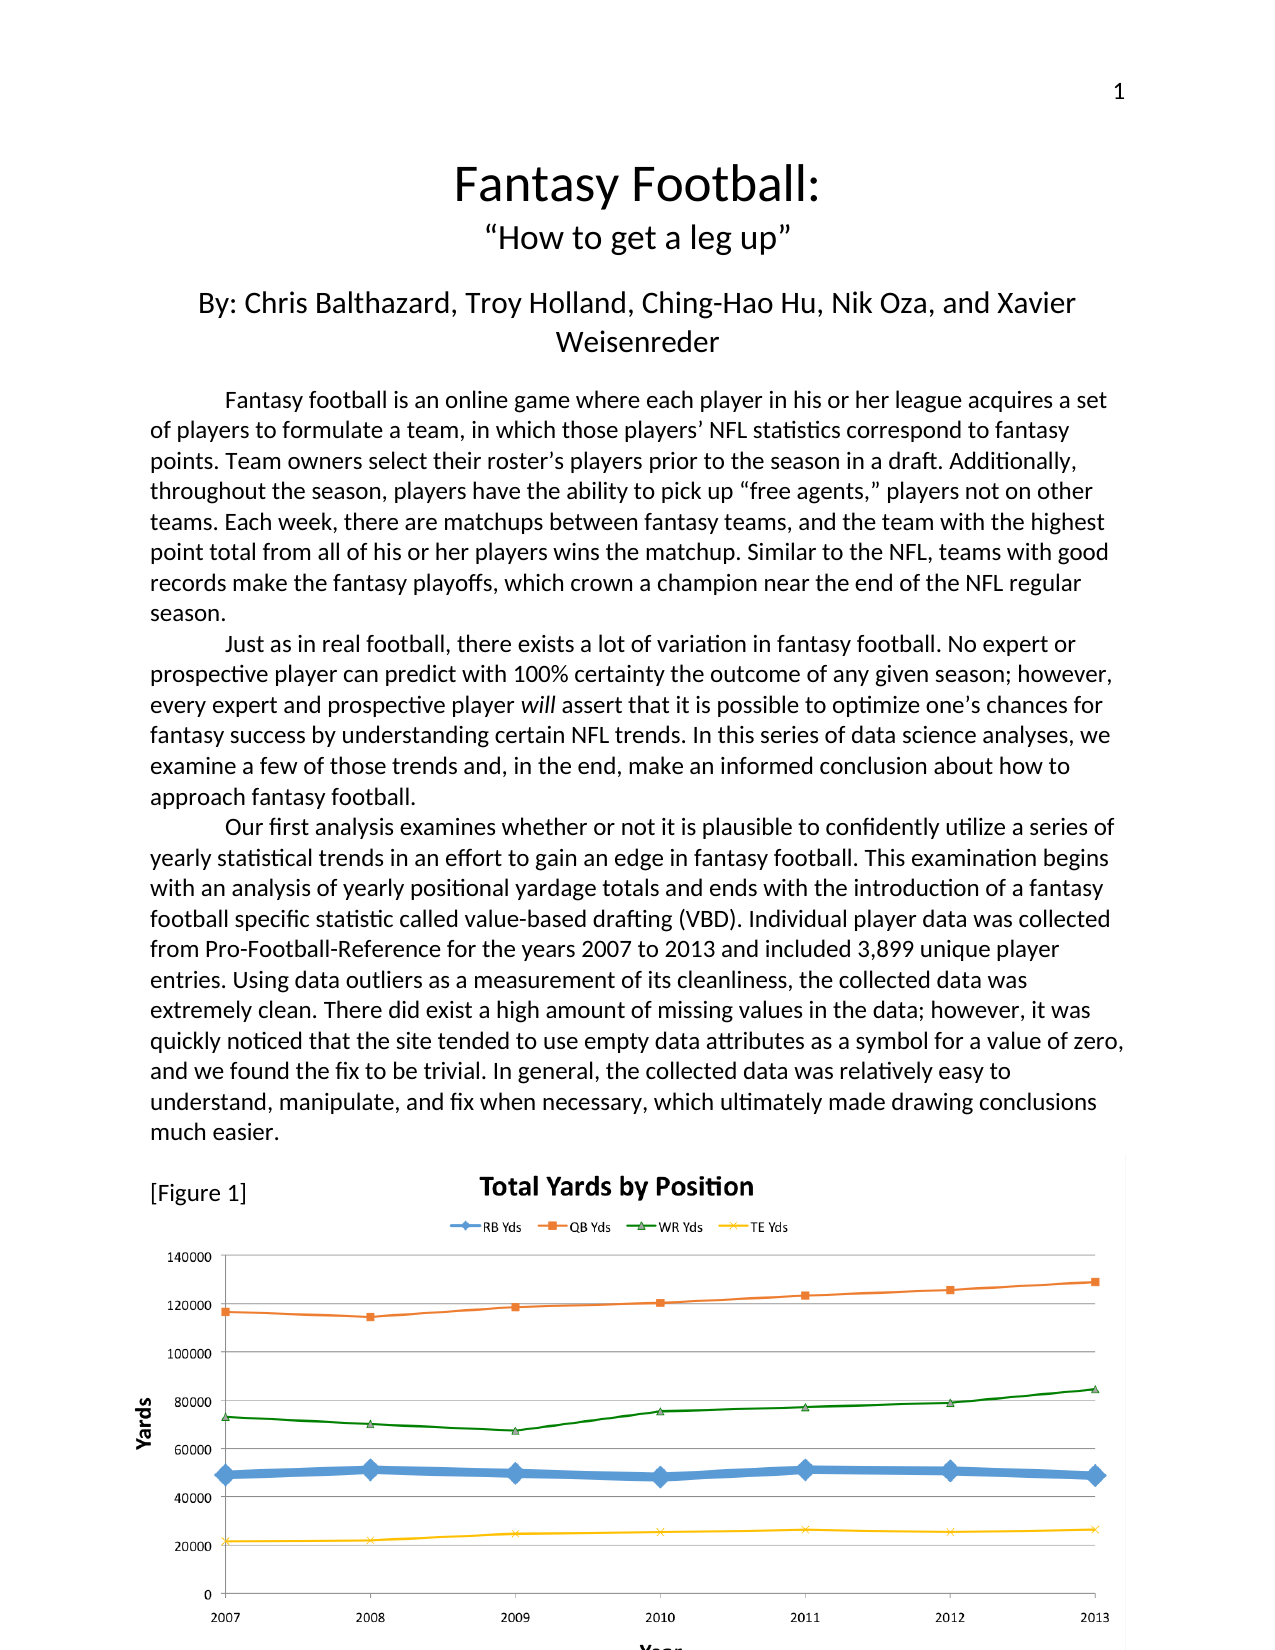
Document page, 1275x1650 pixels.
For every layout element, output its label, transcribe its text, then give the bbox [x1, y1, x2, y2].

text [Figure 1] [150, 1177, 1125, 1208]
text By: Chris Balthazard, Troy Holland, Ching-Hao Hu, Nik Oza, and Xavier Weisenreder [150, 283, 1125, 360]
text Just as in real football, there exists a lot of variation in fantasy football. No expert or prospective player can predict with 100% certainty the outcome of any given season; however, every expert and prospective player will assert that it is possible to optimize one’s chances for fantasy success by understanding certain NFL trends. In this series of data science analyses, we examine a few of those trends and, in the end, make an informed conclusion about how to approach fantasy football. [150, 628, 1125, 811]
text “How to get a leg up” [150, 215, 1125, 258]
text Fantasy Football: [150, 150, 1125, 215]
text Our first analysis examines whether or not it is plausible to confidently utilize a series of yearly statistical trends in an effort to gain an edge in fantasy football. This examination begins with an analysis of yearly positional yardage totals and ends with the introduction of a fantasy football specific statistic called value-based drafting (VBD). Individual player data was collected from Pro-Football-Reference for the years 2007 to 2013 and included 3,899 unique player entries. Using data outliers as a measurement of its cleanliness, the collected data was extremely clean. There did exist a high amount of missing values in the data; however, it was quickly noticed that the site tended to use empty data attributes as a symbol for a value of zero, and we found the fix to be trivial. In general, the collected data was relatively easy to understand, manipulate, and fix when necessary, which ultimately made drawing conclusions much easier. [150, 811, 1125, 1147]
text Fantasy football is an online game where each player in his or her league acquires a set of players to formulate a team, in which those players’ NFL statistics correspond to fantasy points. Team owners select their roster’s players prior to the season in a draft. Additionally, throughout the season, players have the ability to pick up “free agents,” players not on other teams. Each week, there are matchups between fantasy teams, and the team with the highest point total from all of his or her players wins the matchup. Similar to the NFL, teams with good records make the fantasy playoffs, which crown a champion near the end of the NFL regular season. [150, 384, 1125, 628]
picture [75, 930, 1125, 1650]
